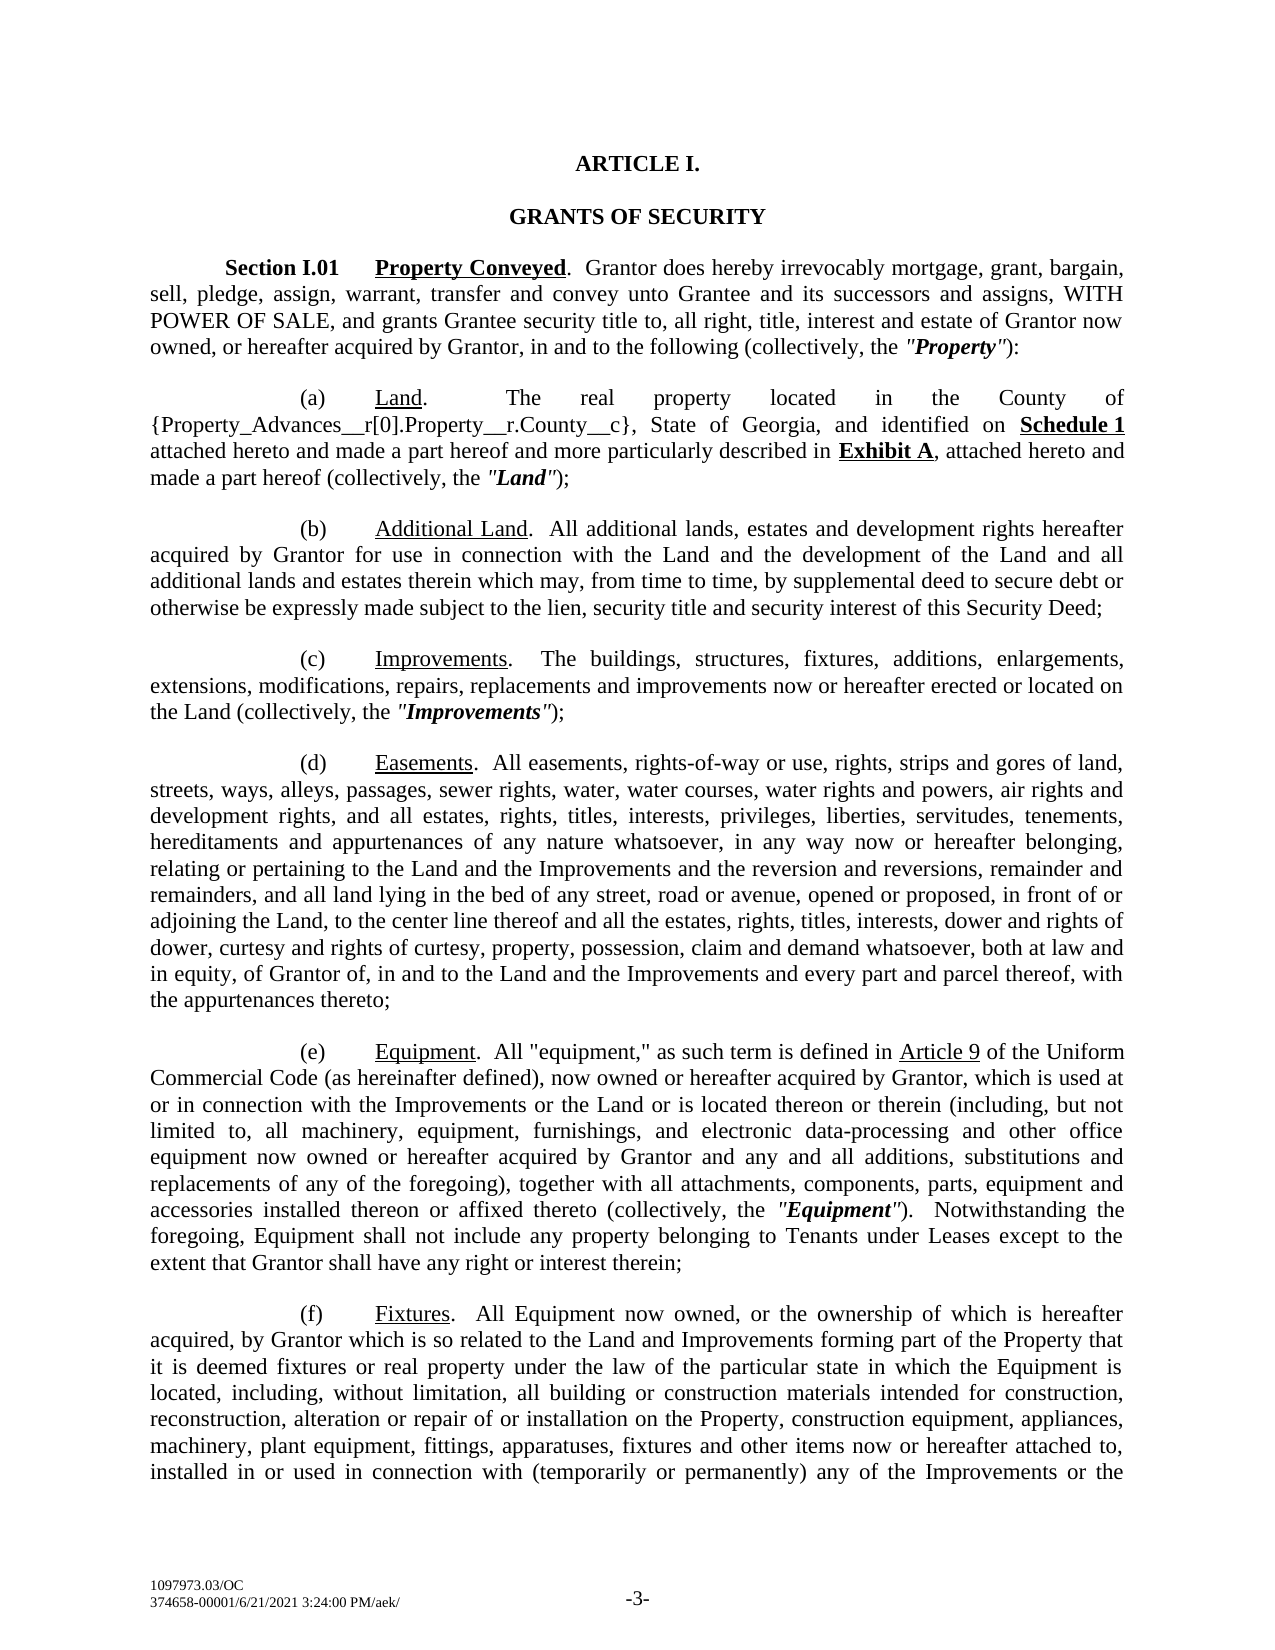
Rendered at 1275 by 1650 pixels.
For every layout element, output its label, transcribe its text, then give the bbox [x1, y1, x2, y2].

subtitle Land. The real property located in the County of {Property_Advances__r[0].Property__r.County__c}, State of Georgia, and identified on Schedule 1 attached hereto and made a part hereof and more particularly described in Exhibit A, attached hereto and made a part hereof (collectively, the "Land"); [150, 384, 1125, 490]
subtitle Property Conveyed. Grantor does hereby irrevocably mortgage, grant, bargain, sell, pledge, assign, warrant, transfer and convey unto Grantee and its successors and assigns, WITH POWER OF SALE, and grants Grantee security title to, all right, title, interest and estate of Grantor now owned, or hereafter acquired by Grantor, in and to the following (collectively, the "Property"): [150, 254, 1125, 359]
subtitle Equipment. All "equipment," as such term is defined in Article 9 of the Uniform Commercial Code (as hereinafter defined), now owned or hereafter acquired by Grantor, which is used at or in connection with the Improvements or the Land or is located thereon or therein (including, but not limited to, all machinery, equipment, furnishings, and electronic data-processing and other office equipment now owned or hereafter acquired by Grantor and any and all additions, substitutions and replacements of any of the foregoing), together with all attachments, components, parts, equipment and accessories installed thereon or affixed thereto (collectively, the "Equipment"). Notwithstanding the foregoing, Equipment shall not include any property belonging to Tenants under Leases except to the extent that Grantor shall have any right or interest therein; [150, 1038, 1125, 1275]
subtitle Easements. All easements, rights-of-way or use, rights, strips and gores of land, streets, ways, alleys, passages, sewer rights, water, water courses, water rights and powers, air rights and development rights, and all estates, rights, titles, interests, privileges, liberties, servitudes, tenements, hereditaments and appurtenances of any nature whatsoever, in any way now or hereafter belonging, relating or pertaining to the Land and the Improvements and the reversion and reversions, remainder and remainders, and all land lying in the bed of any street, road or avenue, opened or proposed, in front of or adjoining the Land, to the center line thereof and all the estates, rights, titles, interests, dower and rights of dower, curtesy and rights of curtesy, property, possession, claim and demand whatsoever, both at law and in equity, of Grantor of, in and to the Land and the Improvements and every part and parcel thereof, with the appurtenances thereto; [150, 749, 1125, 1013]
subtitle Additional Land. All additional lands, estates and development rights hereafter acquired by Grantor for use in connection with the Land and the development of the Land and all additional lands and estates therein which may, from time to time, by supplemental deed to secure debt or otherwise be expressly made subject to the lien, security title and security interest of this Security Deed; [150, 515, 1125, 620]
subtitle GRANTS OF SECURITY [150, 150, 1125, 229]
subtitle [150, 1300, 1125, 1484]
subtitle Improvements. The buildings, structures, fixtures, additions, enlargements, extensions, modifications, repairs, replacements and improvements now or hereafter erected or located on the Land (collectively, the "Improvements"); [150, 645, 1125, 724]
